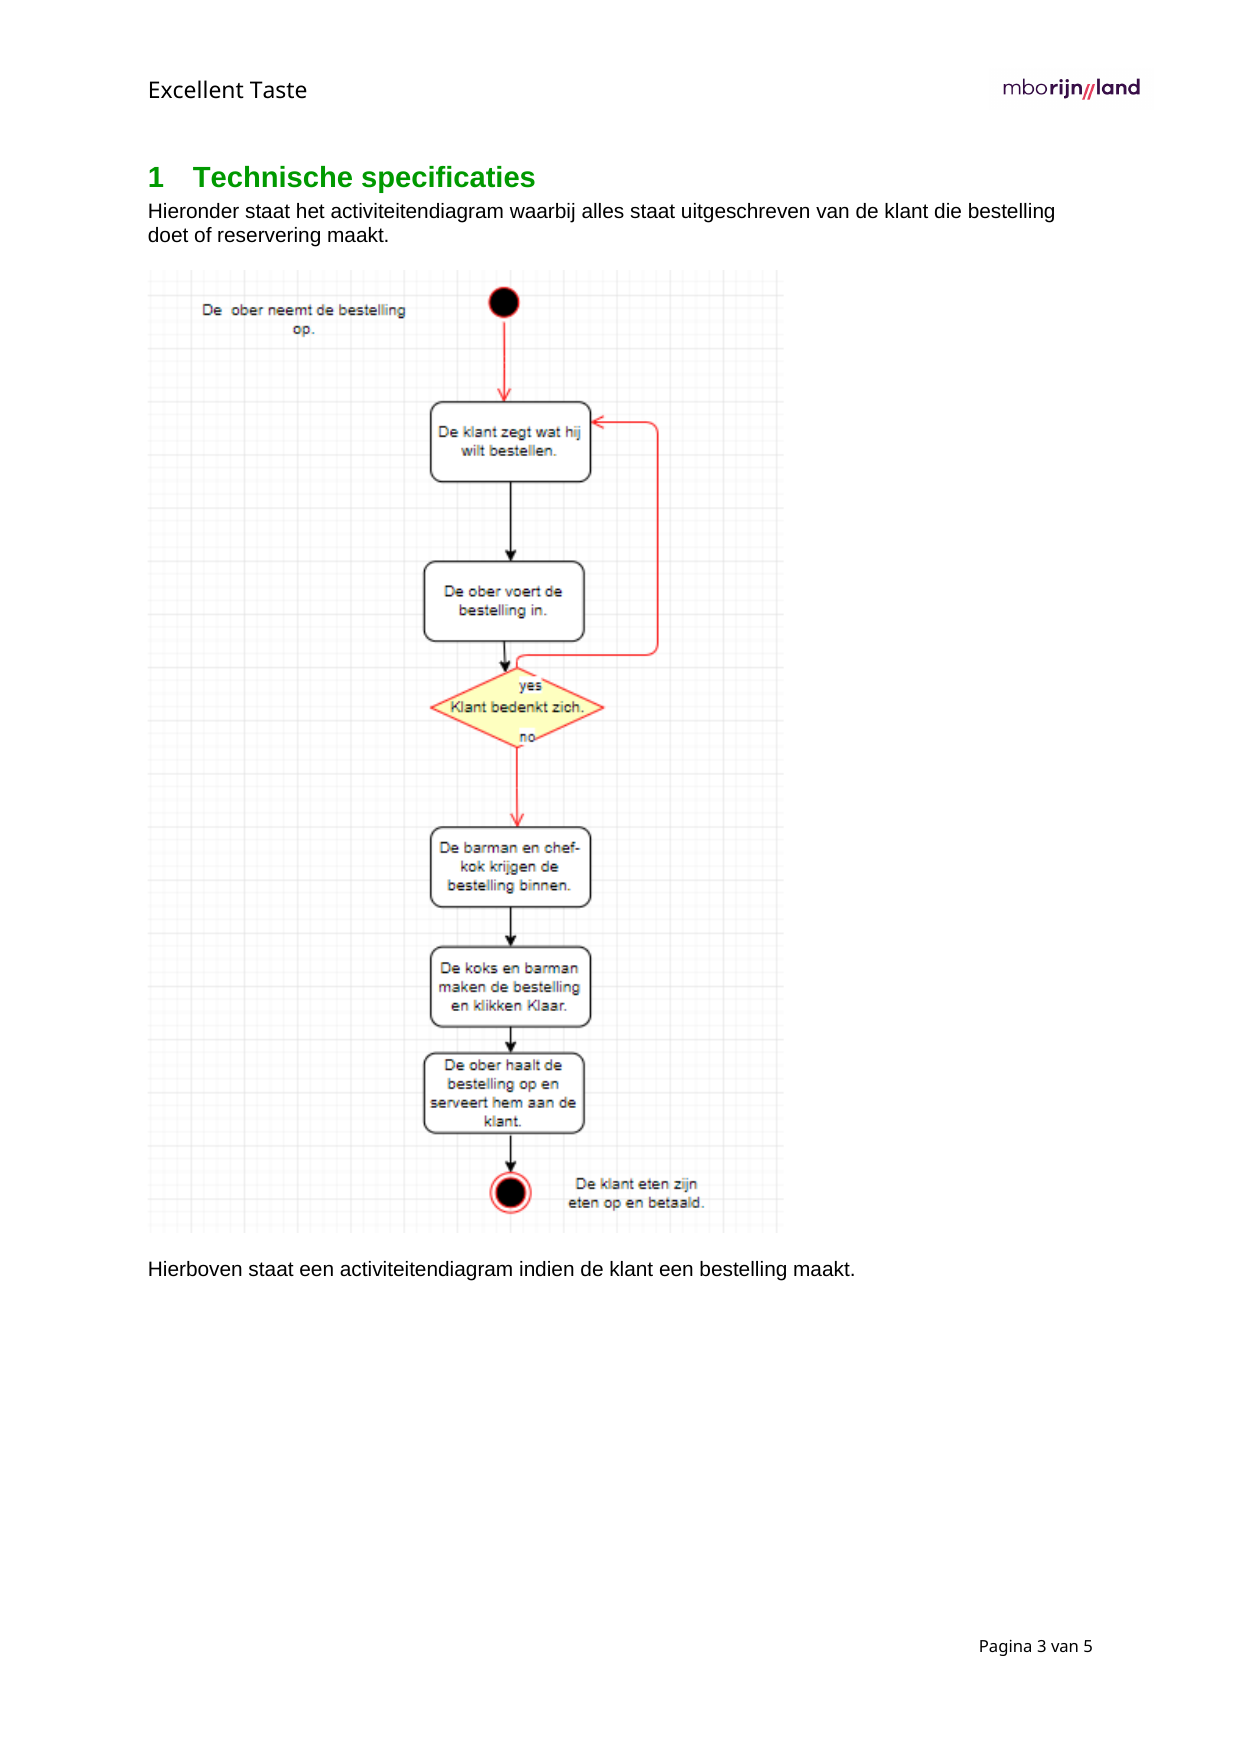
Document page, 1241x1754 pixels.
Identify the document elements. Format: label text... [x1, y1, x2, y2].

subtitle Technische specificaties [148, 160, 1093, 194]
picture [147, 270, 784, 1233]
text Hieronder staat het activiteitendiagram waarbij alles staat uitgeschreven van de klant die bestelling doet of reservering maakt. [148, 199, 1093, 247]
picture [988, 68, 1155, 110]
text Hierboven staat een activiteitendiagram indien de klant een bestelling maakt. [148, 1257, 1093, 1281]
